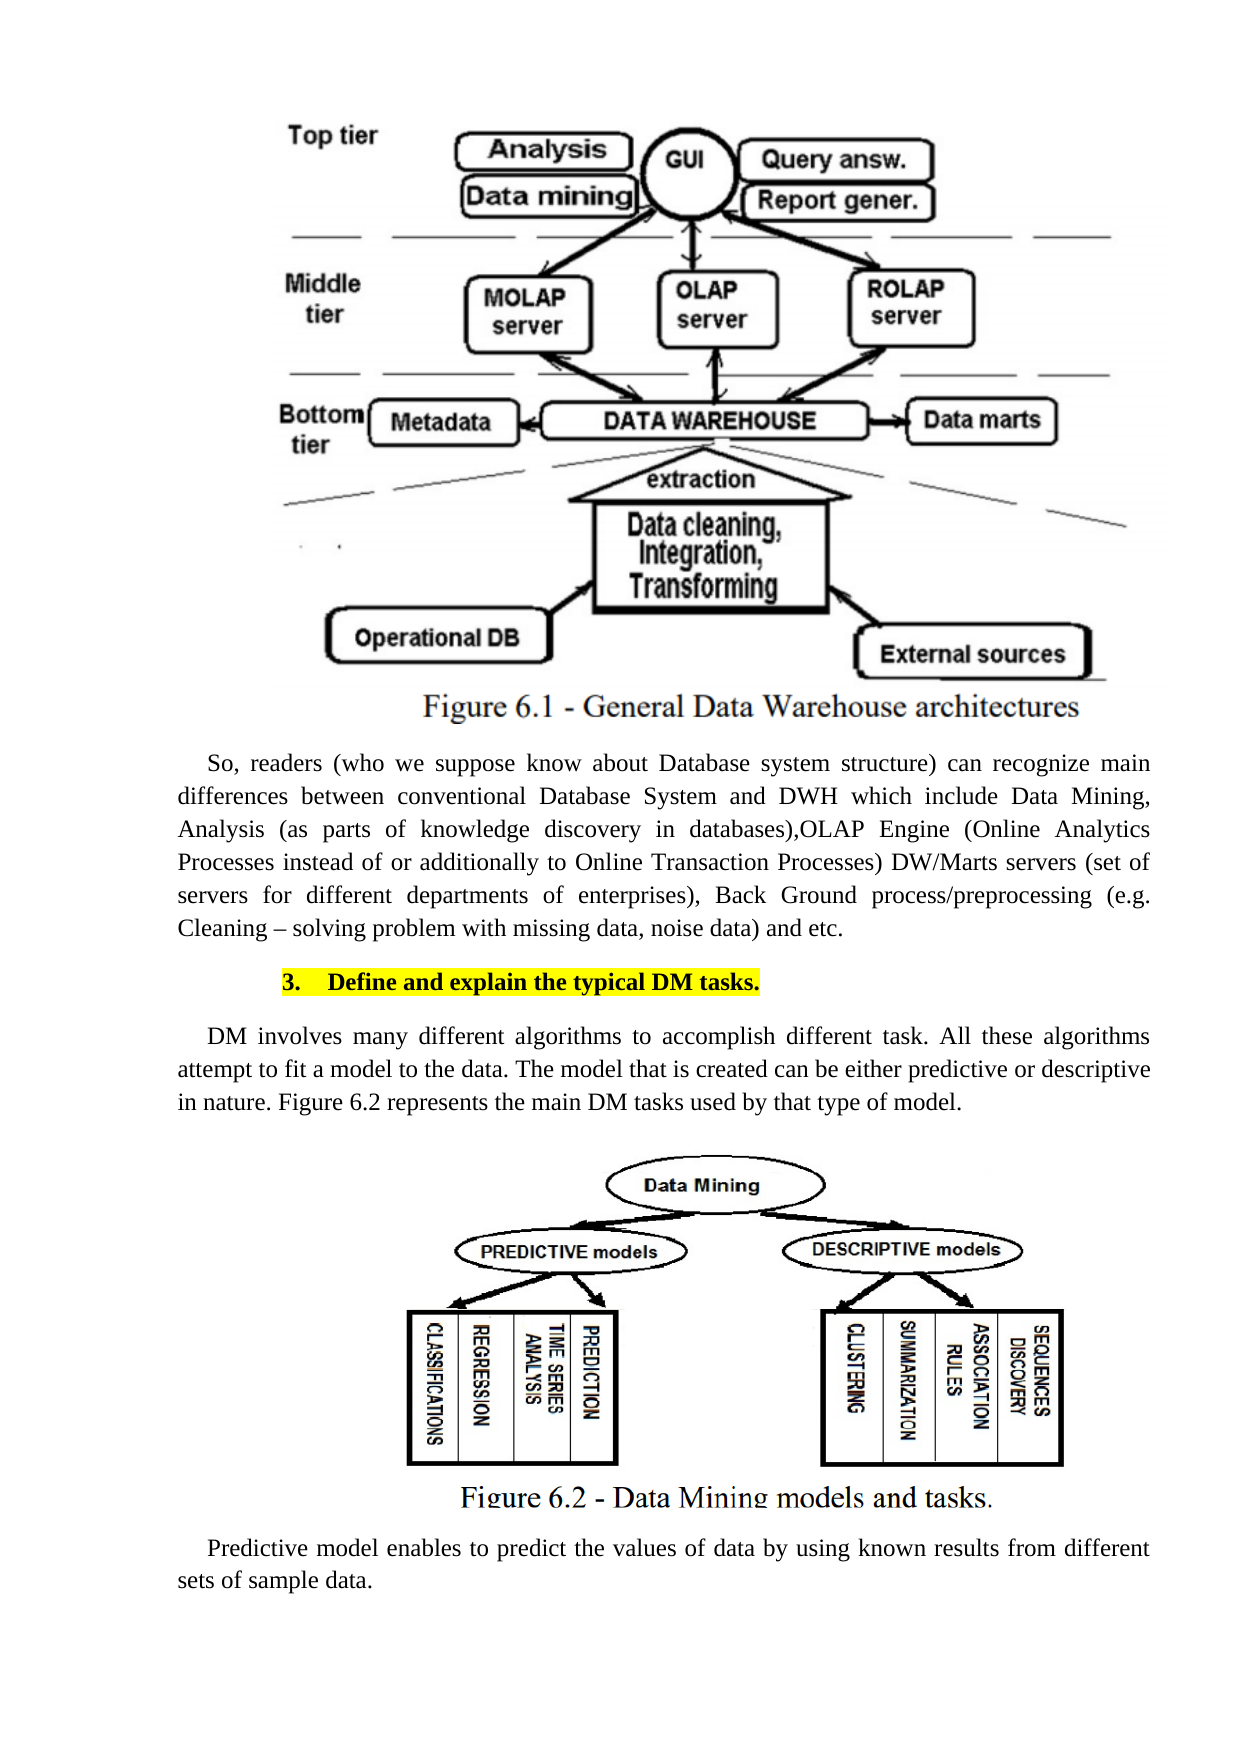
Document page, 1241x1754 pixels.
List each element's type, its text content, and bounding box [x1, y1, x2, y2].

text DM involves many different algorithms to accomplish different task. All these algorithms attempt to fit a model to the data. The model that is created can be either predictive or descriptive in nature. Figure 6.2 represents the main DM tasks used by that type of model. [177, 1021, 1152, 1116]
text Predictive model enables to predict the values of data by using known results from different sets of sample data. [177, 1533, 1152, 1594]
text So, readers (who we suppose know about Database system structure) can recognize main differences between conventional Database System and DWH which include Data Mining, Analysis (as parts of knowledge discovery in databases),OLAP Engine (Online Analytics Processes instead of or additionally to Online Transaction Processes) DW/Marts servers (set of servers for different departments of enterprises), Back Ground process/preprocessing (e.g. Cleaning – solving problem with missing data, noise data) and etc. [177, 748, 1152, 942]
picture [206, 118, 1182, 724]
picture [206, 1141, 1182, 1508]
list Define and explain the typical DM tasks. [252, 967, 1152, 996]
